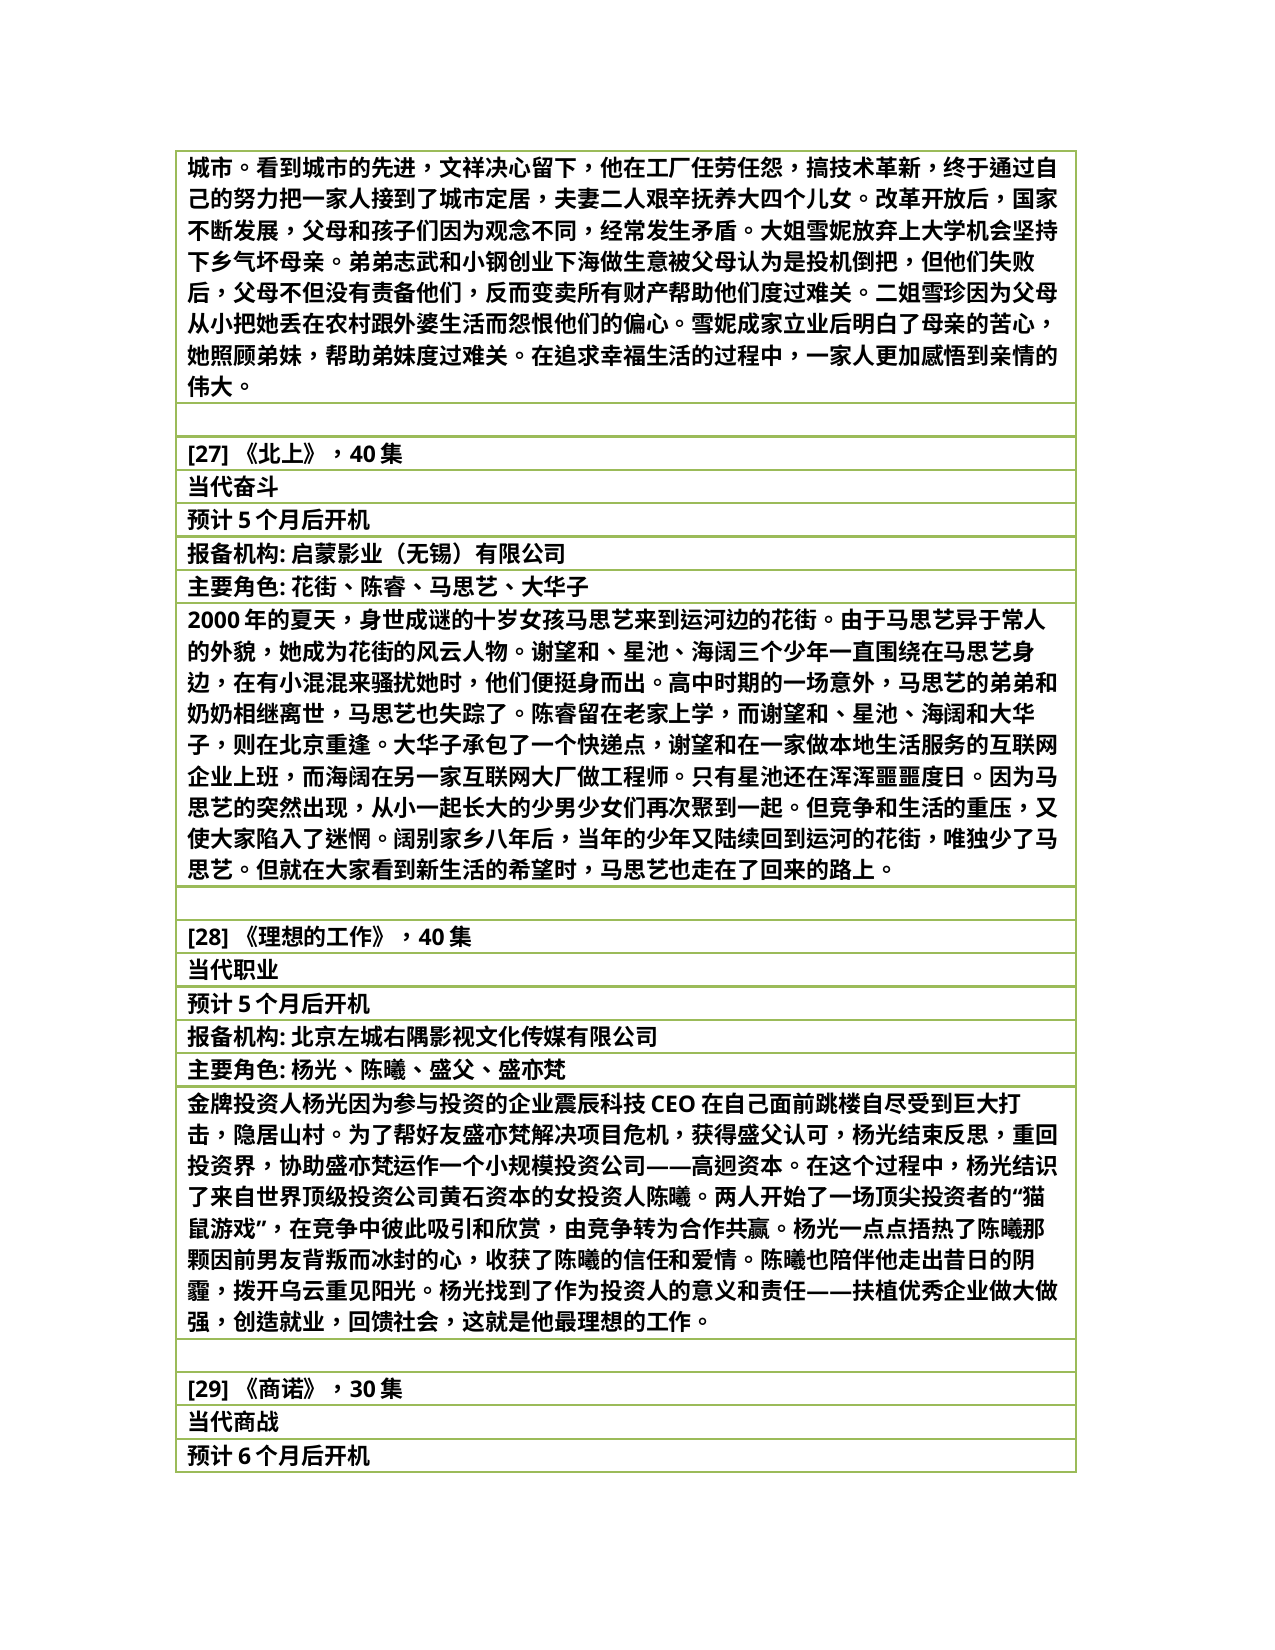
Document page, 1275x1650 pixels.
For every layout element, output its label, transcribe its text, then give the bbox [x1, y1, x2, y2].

table_cell 主要角色: 杨光、陈曦、盛父、盛亦梵 [177, 1054, 1075, 1085]
table_cell 预计5个月后开机 [177, 988, 1075, 1019]
table_cell 报备机构: 启蒙影业（无锡）有限公司 [177, 538, 1075, 569]
table_cell 当代商战 [177, 1406, 1075, 1437]
table_cell 报备机构: 北京左城右隅影视文化传媒有限公司 [177, 1021, 1075, 1052]
table_cell 金牌投资人杨光因为参与投资的企业震辰科技CEO在自己面前跳楼自尽受到巨大打击，隐居山村。为了帮好友盛亦梵解决项目危机，获得盛父认可，杨光结束反思，重回投资界，协助盛亦梵运作一个小规模投资公司——高迥资本。在这个过程中，杨光结识了来自世界顶级投资公司黄石资本的女投资人陈曦。两人开始了一场顶尖投资者的“猫鼠游戏”，在竞争中彼此吸引和欣赏，由竞争转为合作共赢。杨光一点点捂热了陈曦那颗因前男友背叛而冰封的心，收获了陈曦的信任和爱情。陈曦也陪伴他走出昔日的阴霾，拨开乌云重见阳光。杨光找到了作为投资人的意义和责任——扶植优秀企业做大做强，创造就业，回馈社会，这就是他最理想的工作。 [177, 1088, 1075, 1337]
table_cell 预计5个月后开机 [177, 504, 1075, 535]
table_cell 2000年的夏天，身世成谜的十岁女孩马思艺来到运河边的花街。由于马思艺异于常人的外貌，她成为花街的风云人物。谢望和、星池、海阔三个少年一直围绕在马思艺身边，在有小混混来骚扰她时，他们便挺身而出。高中时期的一场意外，马思艺的弟弟和奶奶相继离世，马思艺也失踪了。陈睿留在老家上学，而谢望和、星池、海阔和大华子，则在北京重逢。大华子承包了一个快递点，谢望和在一家做本地生活服务的互联网企业上班，而海阔在另一家互联网大厂做工程师。只有星池还在浑浑噩噩度日。因为马思艺的突然出现，从小一起长大的少男少女们再次聚到一起。但竞争和生活的重压，又使大家陷入了迷惘。阔别家乡八年后，当年的少年又陆续回到运河的花街，唯独少了马思艺。但就在大家看到新生活的希望时，马思艺也走在了回来的路上。 [177, 604, 1075, 885]
table_cell [28] 《理想的工作》，40集 [177, 921, 1075, 952]
table_cell [27] 《北上》，40集 [177, 438, 1075, 469]
table_cell [177, 888, 1075, 919]
table_cell [29] 《商诺》，30集 [177, 1373, 1075, 1404]
table_cell 当代职业 [177, 954, 1075, 985]
table_cell 预计6个月后开机 [177, 1440, 1075, 1471]
table_cell [177, 1340, 1075, 1371]
table_cell 当代奋斗 [177, 471, 1075, 502]
table_cell 主要角色: 花街、陈睿、马思艺、大华子 [177, 571, 1075, 602]
table_cell [177, 404, 1075, 435]
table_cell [177, 152, 1075, 402]
